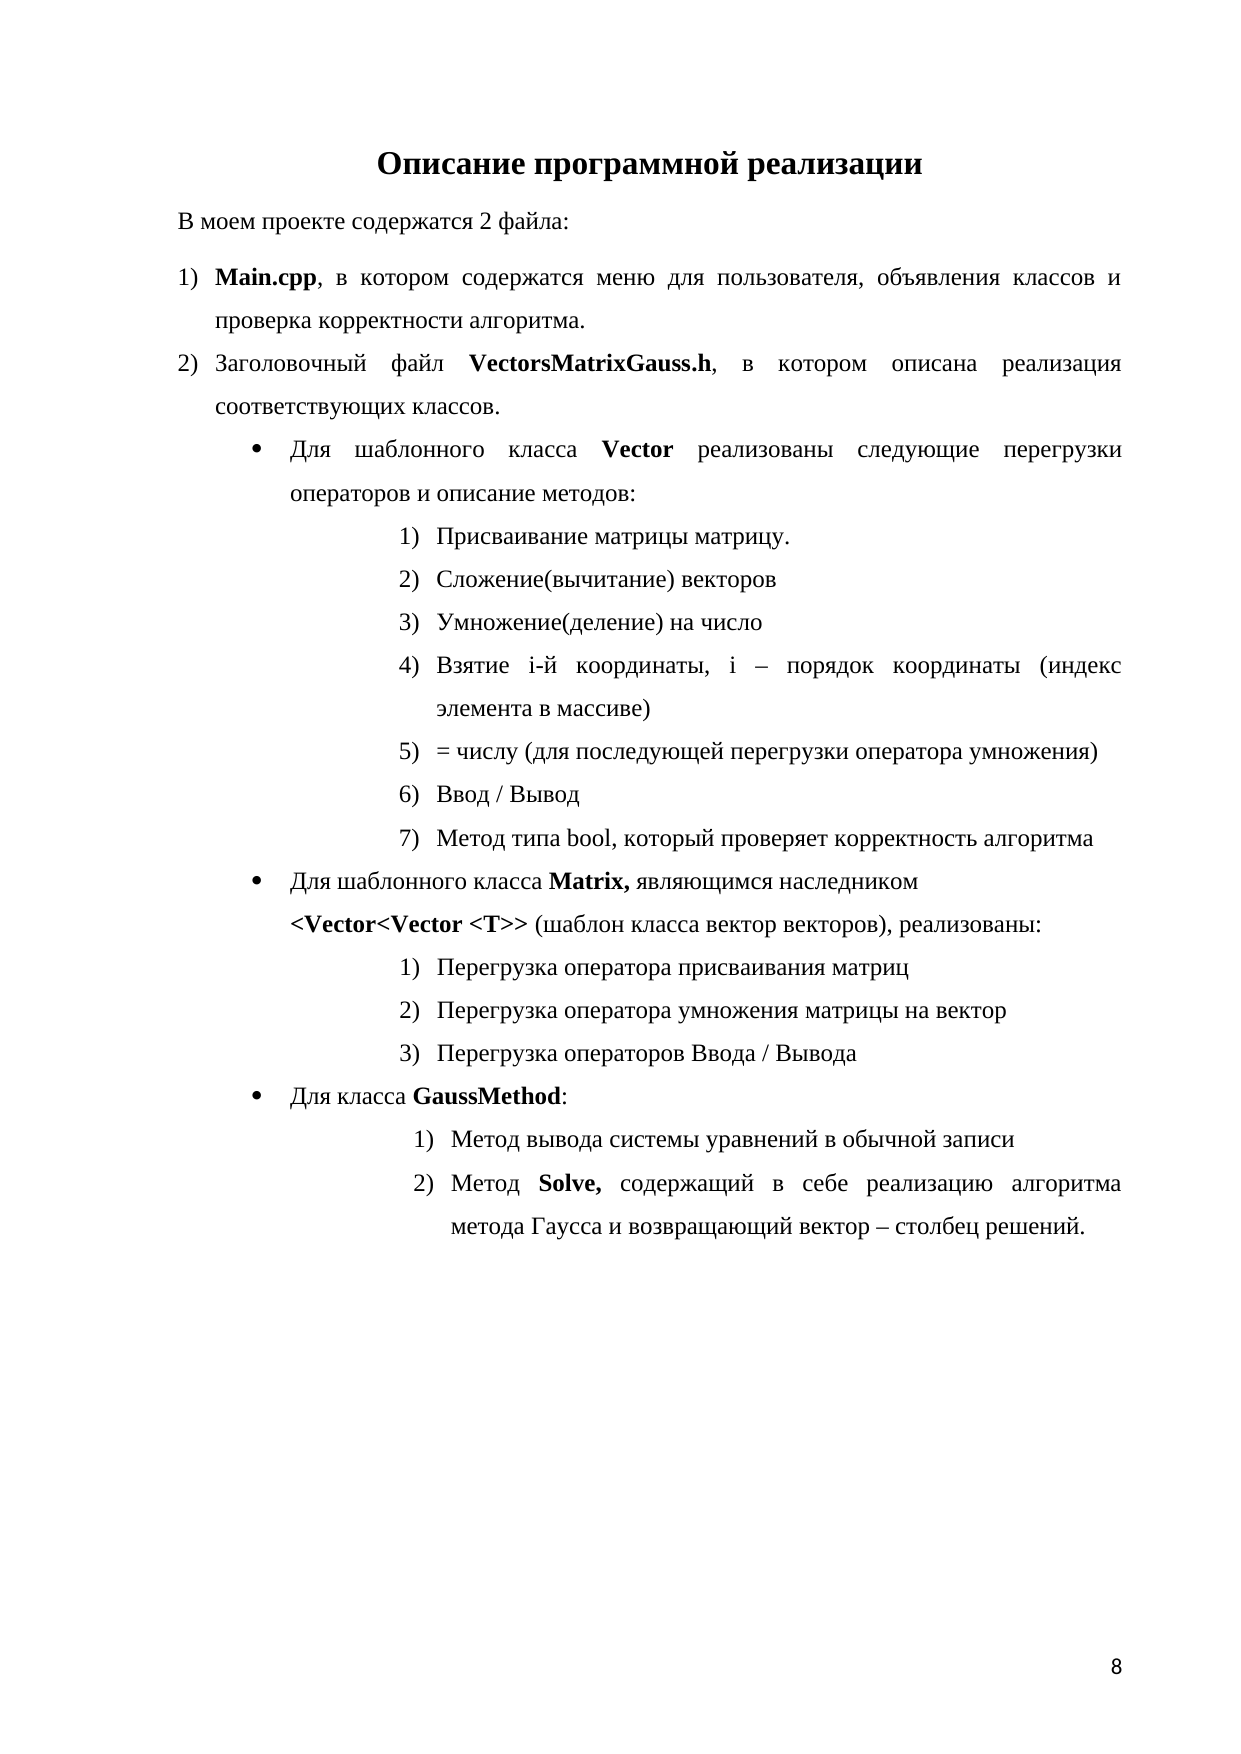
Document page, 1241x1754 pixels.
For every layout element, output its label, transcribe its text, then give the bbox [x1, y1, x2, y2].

list = числу (для последующей перегрузки оператора умножения) [398, 736, 1122, 765]
list Для класса GaussMethod: [252, 1081, 1122, 1110]
list Метод Solve, содержащий в себе реализацию алгоритма метода Гаусса и возвращающий вектор – столбец решений. [413, 1168, 1122, 1239]
list Перегрузка операторов Ввода / Вывода [399, 1038, 1122, 1067]
list Умножение(деление) на число [398, 607, 1122, 636]
list <Vector<Vector <T>> (шаблон класса вектор векторов), реализованы: [290, 909, 1122, 938]
list Ввод / Вывод [398, 779, 1122, 808]
list Main.cpp, в котором содержатся меню для пользователя, объявления классов и проверка корректности алгоритма. [177, 262, 1122, 334]
list Сложение(вычитание) векторов [398, 564, 1122, 593]
text В моем проекте содержатся 2 файла: [118, 206, 1122, 235]
subtitle Описание программной реализации [118, 143, 1122, 181]
list Присваивание матрицы матрицу. [398, 521, 1122, 549]
list Метод вывода системы уравнений в обычной записи [413, 1124, 1122, 1153]
list Заголовочный файл VectorsMatrixGauss.h, в котором описана реализация соответствующих классов. [177, 348, 1122, 420]
list Для шаблонного класса Vector реализованы следующие перегрузки операторов и описание методов: [252, 434, 1122, 506]
list Для шаблонного класса Matrix, являющимся наследником [252, 866, 1122, 894]
list Перегрузка оператора присваивания матриц [399, 952, 1122, 981]
list Перегрузка оператора умножения матрицы на вектор [399, 995, 1122, 1024]
list Взятие i-й координаты, i – порядок координаты (индекс элемента в массиве) [398, 650, 1122, 722]
list Метод типа bool, который проверяет корректность алгоритма [398, 823, 1122, 851]
